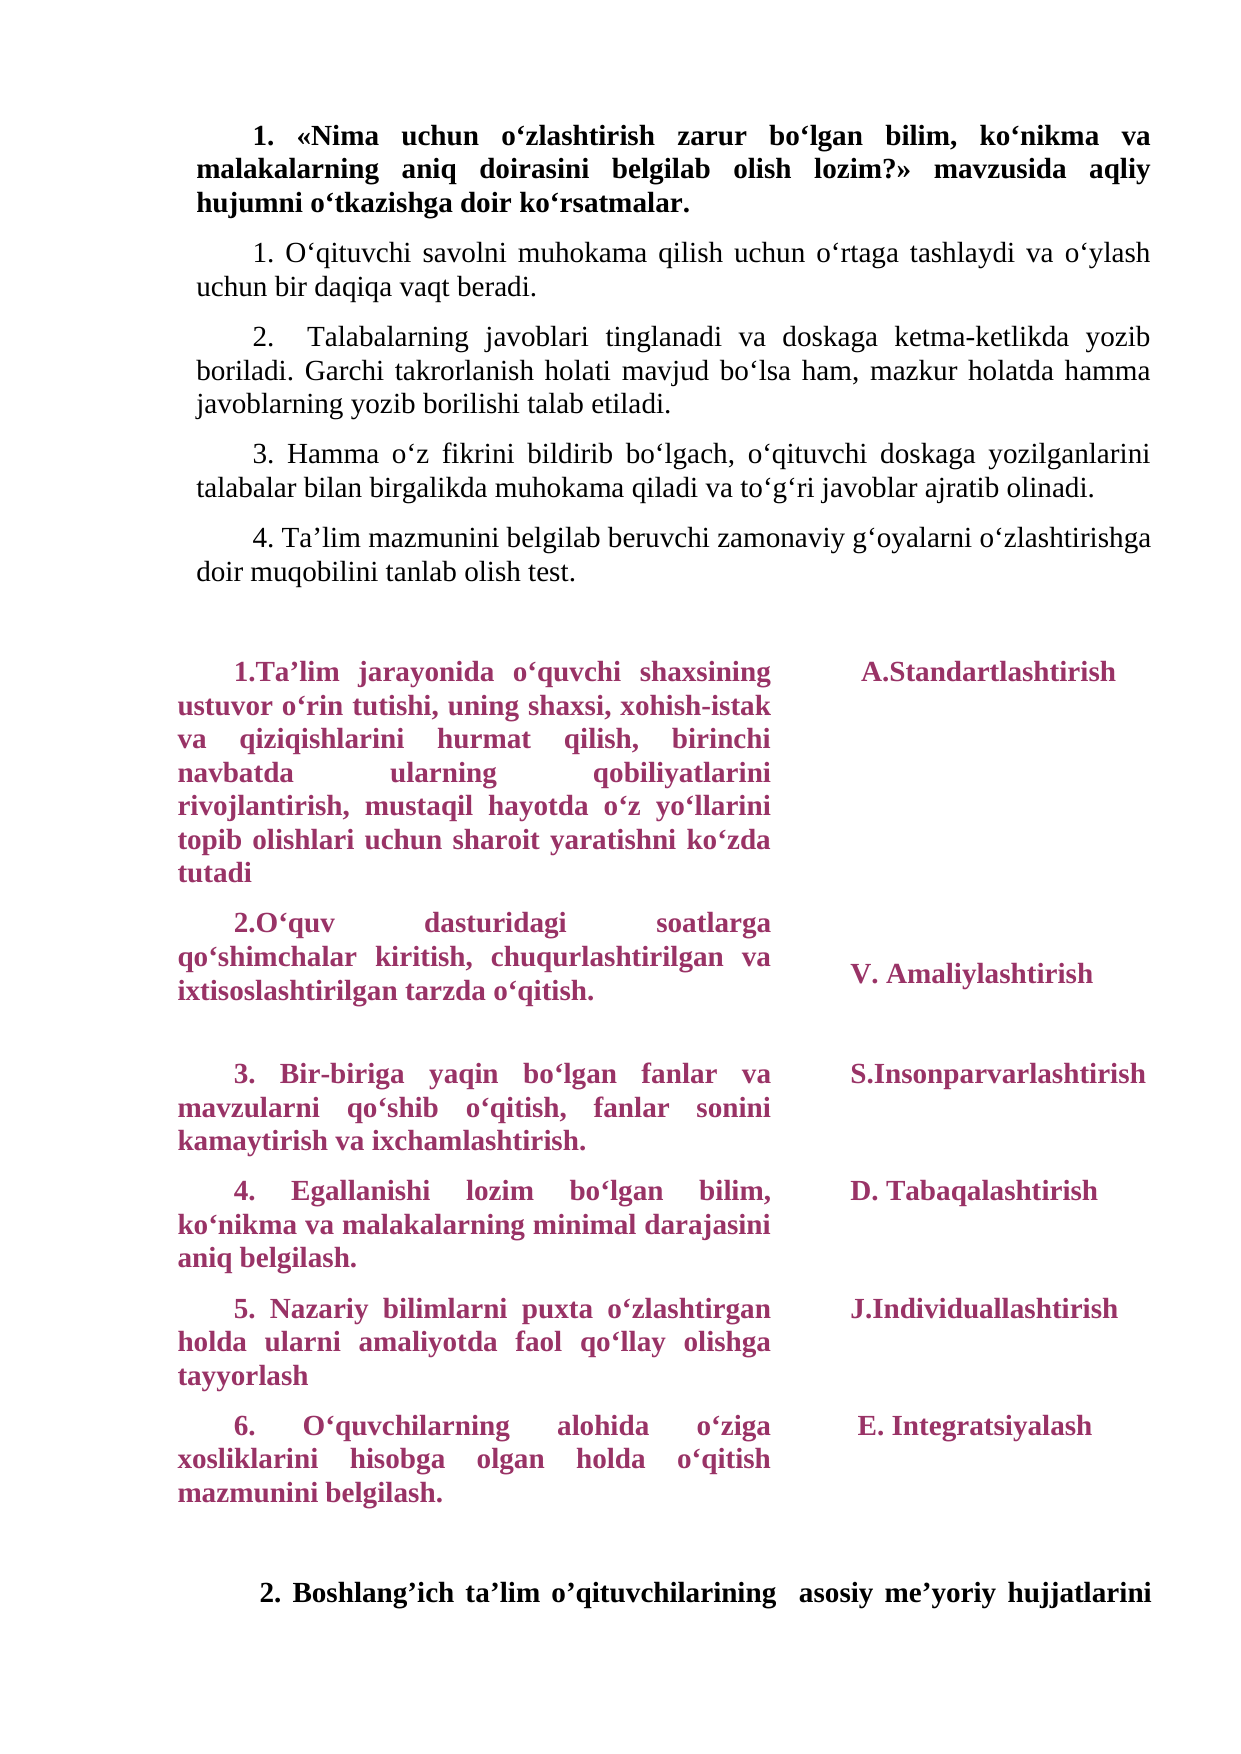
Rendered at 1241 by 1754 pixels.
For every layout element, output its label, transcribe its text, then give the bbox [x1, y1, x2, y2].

table_cell 6. O‘quvchilarning alohida o‘ziga xosliklarini hisobga olgan holda o‘qitish mazmunini belgilash. [166, 1408, 783, 1525]
table_cell D. Tabaqalashtirish [783, 1174, 1167, 1291]
table_cell J.Individuallashtirish [783, 1291, 1167, 1408]
table_header A.Standartlashtirish [783, 654, 1167, 906]
table_cell V. Amaliylashtirish [783, 906, 1167, 1056]
text 2. Talabalarning javoblari tinglanadi va doskaga ketma-ketlikda yozib boriladi. Garchi takrorlanish holati mavjud bo‘lsa ham, mazkur holatda hamma javoblarning yozib borilishi talab etiladi. [196, 319, 1152, 420]
text 1. O‘qituvchi savolni muhokama qilish uchun o‘rtaga tashlaydi va o‘ylash uchun bir daqiqa vaqt beradi. [196, 235, 1152, 302]
table_cell S.Insonparvarlashtirish [783, 1056, 1167, 1173]
table_cell 3. Bir-biriga yaqin bo‘lgan fanlar va mavzularni qo‘shib o‘qitish, fanlar sonini kamaytirish va ixchamlashtirish. [166, 1056, 783, 1173]
table_cell 5. Nazariy bilimlarni puxta o‘zlashtirgan holda ularni amaliyotda faol qo‘llay olishga tayyorlash [166, 1291, 783, 1408]
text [215, 1576, 1152, 1609]
text 1. «Nima uchun o‘zlashtirish zarur bo‘lgan bilim, ko‘nikma va malakalarning aniq doirasini belgilab olish lozim?» mavzusida aqliy hujumni o‘tkazishga doir ko‘rsatmalar. [196, 118, 1152, 219]
table_header 1.Ta’lim jarayonida o‘quvchi shaxsining ustuvor o‘rin tutishi, uning shaxsi, xohish-istak va qiziqishlarini hurmat qilish, birinchi navbatda ularning qobiliyatlarini rivojlantirish, mustaqil hayotda o‘z yo‘llarini topib olishlari uchun sharoit yaratishni ko‘zda tutadi [166, 654, 783, 906]
table_cell E. Integratsiyalash [783, 1408, 1167, 1525]
text 4. Ta’lim mazmunini belgilab beruvchi zamonaviy g‘oyalarni o‘zlashtirishga doir muqobilini tanlab olish test. [196, 520, 1152, 587]
table_cell 4. Egallanishi lozim bo‘lgan bilim, ko‘nikma va malakalarning minimal darajasini aniq belgilash. [166, 1174, 783, 1291]
text 3. Hamma o‘z fikrini bildirib bo‘lgach, o‘qituvchi doskaga yozilganlarini talabalar bilan birgalikda muhokama qiladi va to‘g‘ri javoblar ajratib olinadi. [196, 436, 1152, 503]
table_cell 2.O‘quv dasturidagi soatlarga qo‘shimchalar kiritish, chuqurlashtirilgan va ixtisoslashtirilgan tarzda o‘qitish. [166, 906, 783, 1056]
